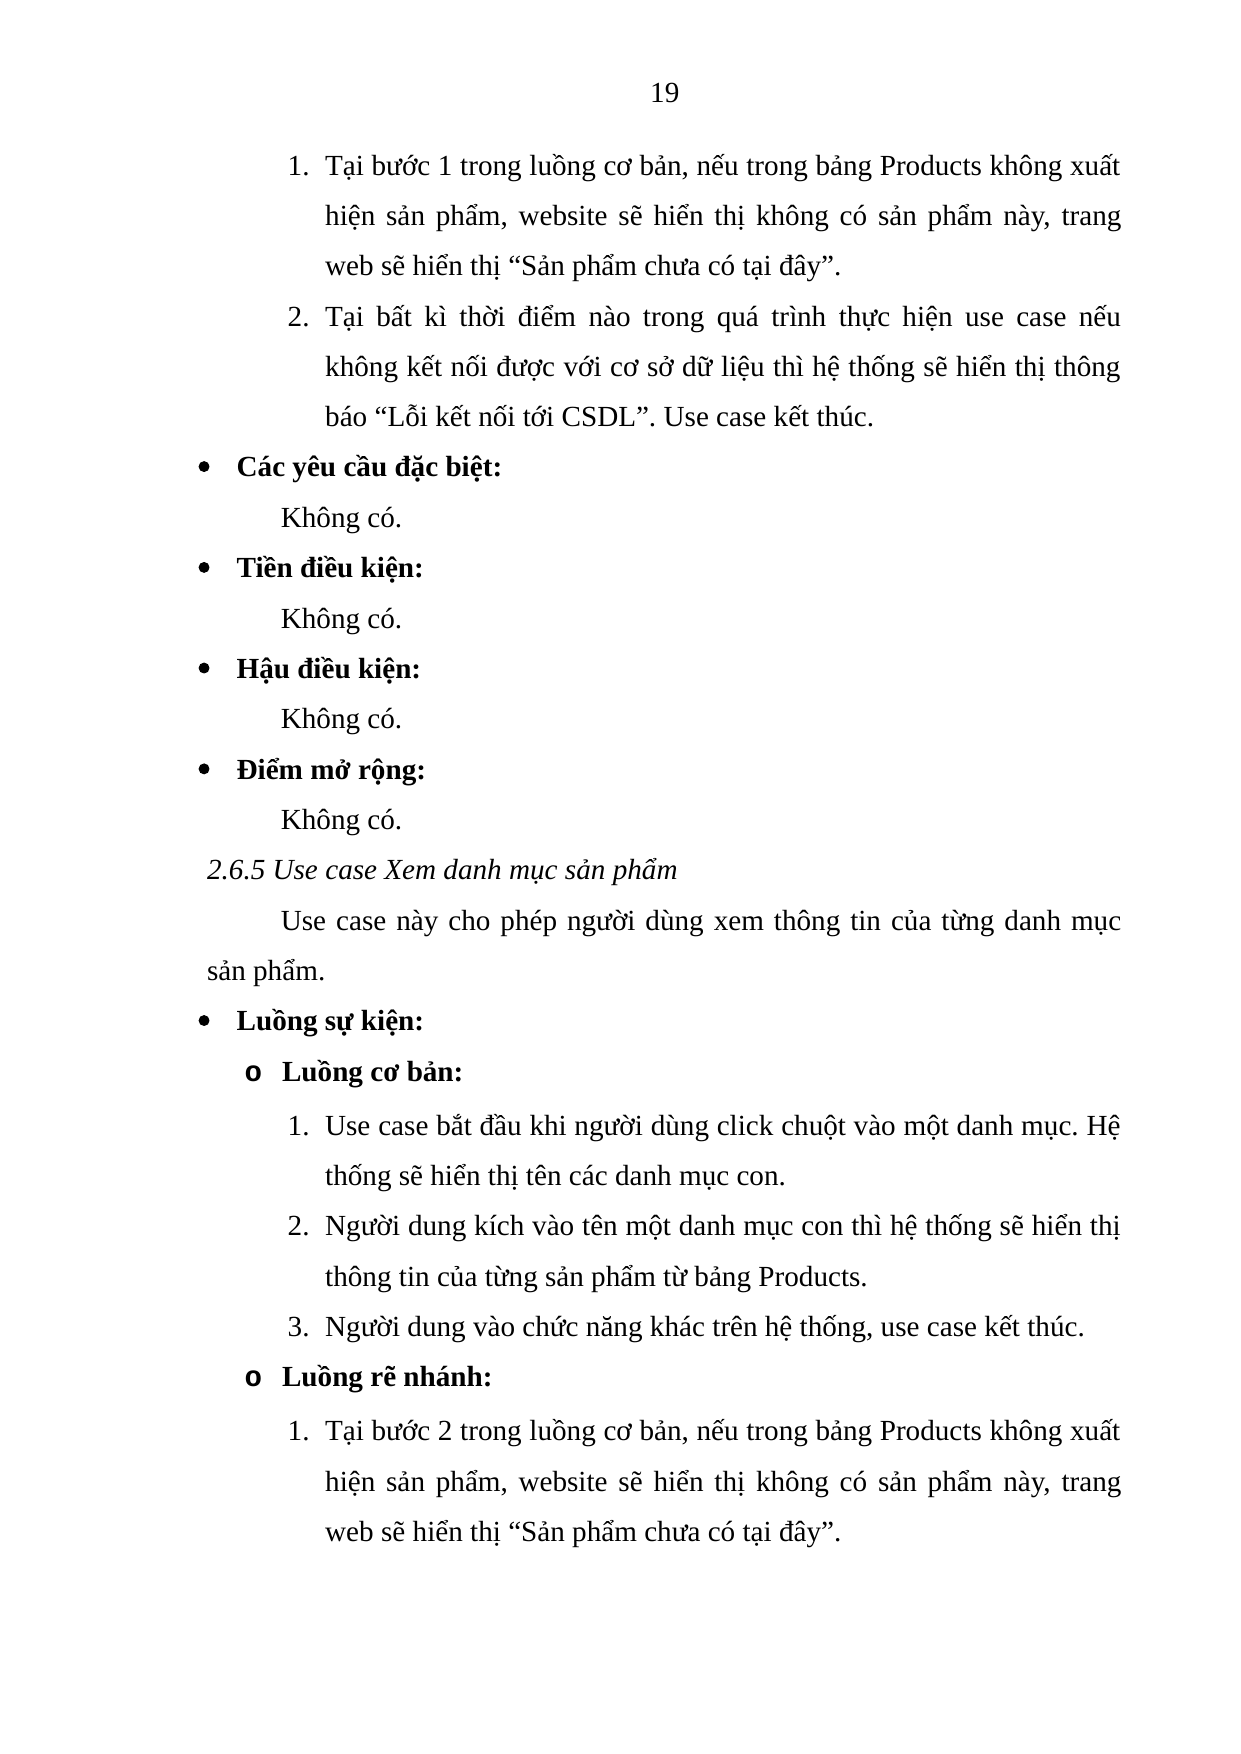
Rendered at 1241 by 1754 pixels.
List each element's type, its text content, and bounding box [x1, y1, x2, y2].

list Use case bắt đầu khi người dùng click chuột vào một danh mục. Hệ thống sẽ hiển thị tên các danh mục con. [287, 1108, 1122, 1192]
text Không có. [207, 500, 1122, 533]
list Tiền điều kiện: [199, 550, 1122, 584]
list Hậu điều kiện: [199, 651, 1122, 685]
list Tại bước 2 trong luồng cơ bản, nếu trong bảng Products không xuất hiện sản phẩm, website sẽ hiển thị không có sản phẩm này, trang web sẽ hiển thị “Sản phẩm chưa có tại đây”. [287, 1413, 1122, 1548]
list Luồng sự kiện: [199, 1003, 1122, 1037]
list Tại bất kì thời điểm nào trong quá trình thực hiện use case nếu không kết nối được với cơ sở dữ liệu thì hệ thống sẽ hiển thị thông báo “Lỗi kết nối tới CSDL”. Use case kết thúc. [287, 299, 1122, 433]
list Tại bước 1 trong luồng cơ bản, nếu trong bảng Products không xuất hiện sản phẩm, website sẽ hiển thị không có sản phẩm này, trang web sẽ hiển thị “Sản phẩm chưa có tại đây”. [287, 148, 1122, 282]
list Người dung vào chức năng khác trên hệ thống, use case kết thúc. [287, 1309, 1122, 1343]
subtitle Use case Xem danh mục sản phẩm [207, 852, 1122, 886]
text Không có. [207, 601, 1122, 634]
list Điểm mở rộng: [199, 752, 1122, 785]
list Luồng rẽ nhánh: [244, 1359, 1122, 1396]
list Người dung kích vào tên một danh mục con thì hệ thống sẽ hiển thị thông tin của từng sản phẩm từ bảng Products. [287, 1208, 1122, 1292]
list Luồng cơ bản: [244, 1054, 1122, 1090]
text Use case này cho phép người dùng xem thông tin của từng danh mục sản phẩm. [207, 903, 1122, 987]
list Các yêu cầu đặc biệt: [199, 449, 1122, 483]
text Không có. [207, 802, 1122, 836]
text Không có. [207, 701, 1122, 735]
